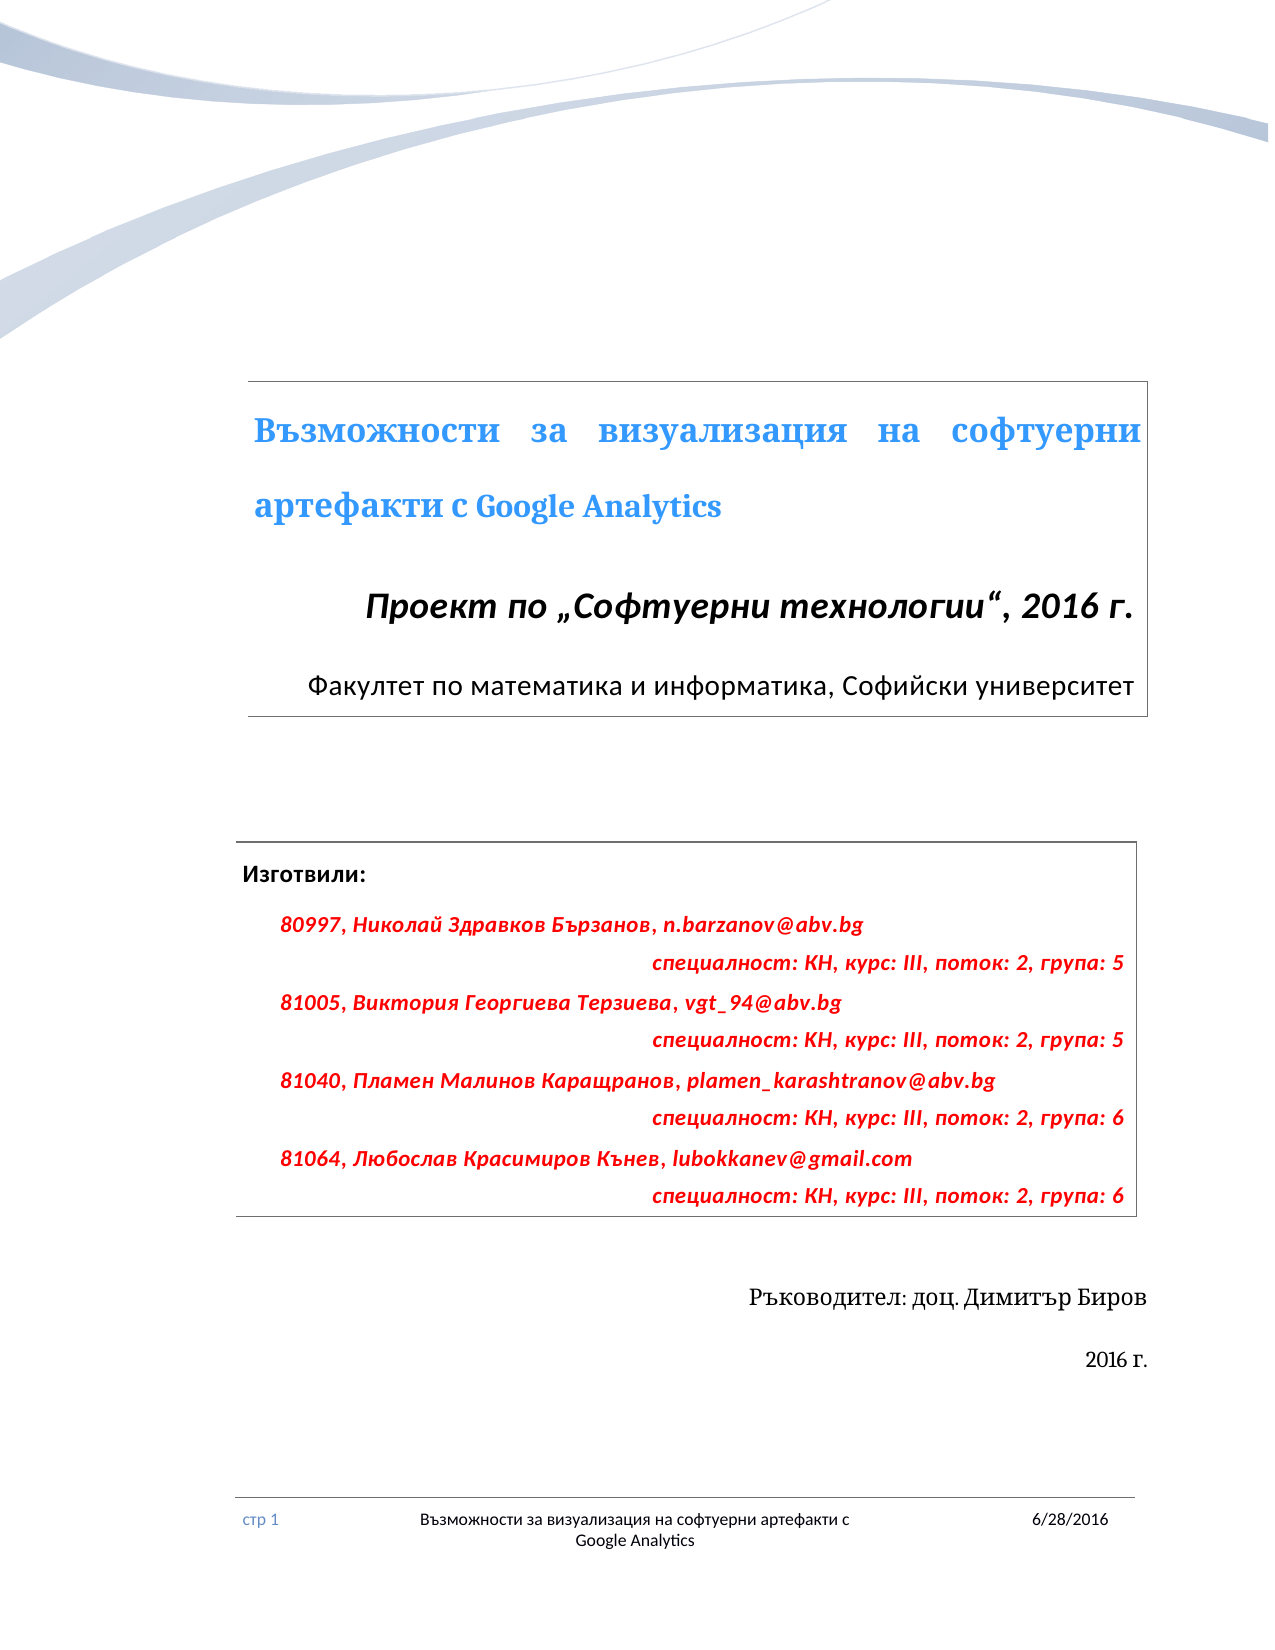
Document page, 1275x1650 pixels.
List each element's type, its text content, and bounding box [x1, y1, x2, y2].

table_cell Проект по „Софтуерни технологии“, 2016 г. [248, 556, 1147, 654]
table_cell 80997, Николай Здравков Бързанов, n.barzanov@abv.bg специалност: КН, курс: III, поток: 2, група: 5 [236, 904, 1136, 982]
table_header Възможности за визуализация на софтуерни артефакти с Google Analytics [248, 382, 1147, 556]
table_cell 81040, Пламен Малинов Каращранов, plamen_karashtranov@abv.bg специалност: КН, курс: III, поток: 2, група: 6 [236, 1060, 1136, 1138]
table_cell 81064, Любослав Красимиров Кънев, lubokkanev@gmail.com специалност: КН, курс: III, поток: 2, група: 6 [236, 1138, 1136, 1216]
table_header Изготвили: [236, 843, 1136, 904]
table_cell 81005, Виктория Георгиева Терзиева, vgt_94@abv.bg специалност: KН, курс: III, поток: 2, група: 5 [236, 982, 1136, 1060]
text Ръководител: доц. Димитър Биров [247, 1279, 1147, 1316]
text 2016 г. [247, 1341, 1147, 1378]
table_cell Факултет по математика и информатика, Софийски университет [248, 655, 1147, 716]
picture [0, 0, 1269, 356]
